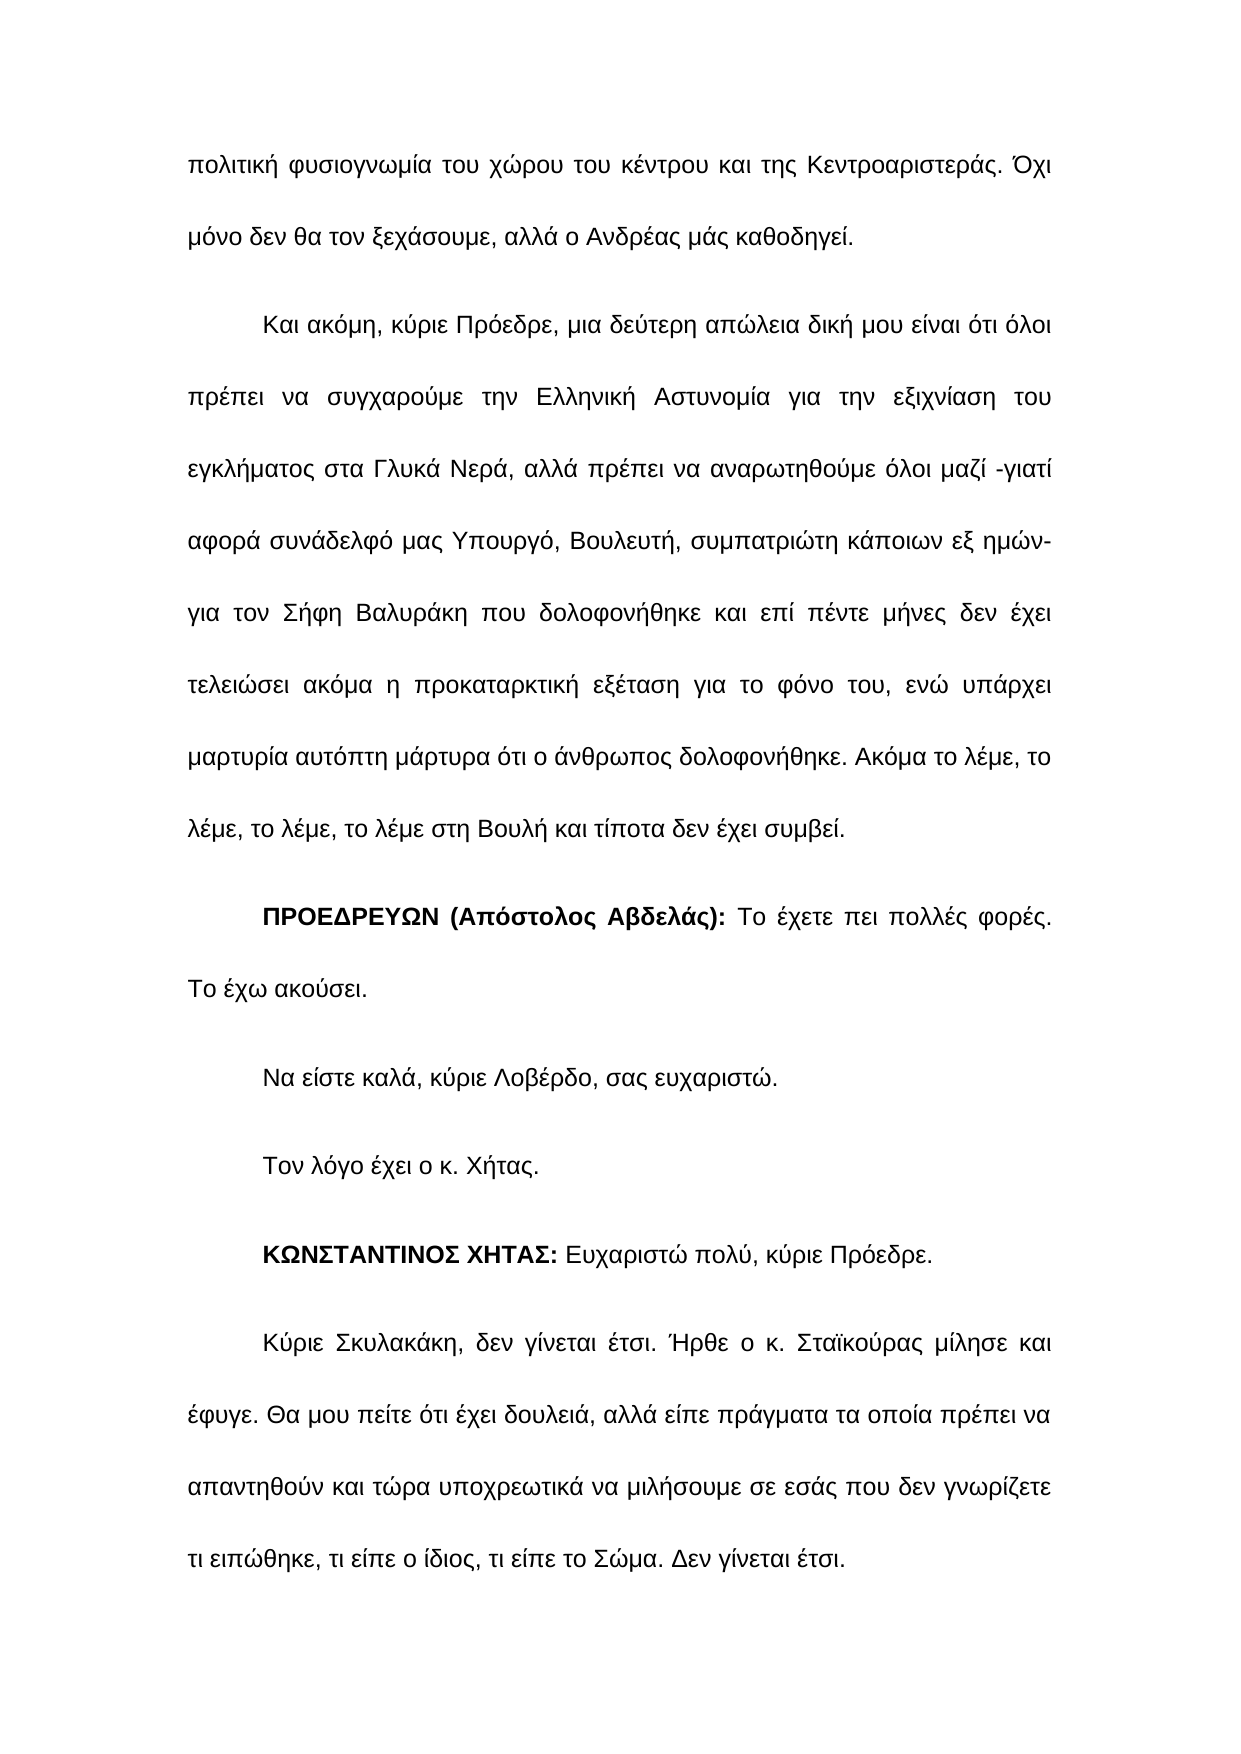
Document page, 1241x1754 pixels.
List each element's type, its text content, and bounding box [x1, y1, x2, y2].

text ΠΡΟΕΔΡΕΥΩΝ (Απόστολος Αβδελάς): Το έχετε πει πολλές φορές. Το έχω ακούσει. [187, 902, 1053, 1003]
text Να είστε καλά, κύριε Λοβέρδο, σας ευχαριστώ. [187, 1062, 1053, 1091]
text Κύριε Σκυλακάκη, δεν γίνεται έτσι. Ήρθε ο κ. Σταϊκούρας μίλησε και έφυγε. Θα μου πείτε ότι έχει δουλειά, αλλά είπε πράγματα τα οποία πρέπει να απαντηθούν και τώρα υποχρεωτικά να μιλήσουμε σε εσάς που δεν γνωρίζετε τι ειπώθηκε, τι είπε ο ίδιος, τι είπε το Σώμα. Δεν γίνεται έτσι. [187, 1328, 1053, 1572]
text Και ακόμη, κύριε Πρόεδρε, μια δεύτερη απώλεια δική μου είναι ότι όλοι πρέπει να συγχαρούμε την Ελληνική Αστυνομία για την εξιχνίαση του εγκλήματος στα Γλυκά Νερά, αλλά πρέπει να αναρωτηθούμε όλοι μαζί -γιατί αφορά συνάδελφό μας Υπουργό, Βουλευτή, συμπατριώτη κάποιων εξ ημών- για τον Σήφη Βαλυράκη που δολοφονήθηκε και επί πέντε μήνες δεν έχει τελειώσει ακόμα η προκαταρκτική εξέταση για το φόνο του, ενώ υπάρχει μαρτυρία αυτόπτη μάρτυρα ότι ο άνθρωπος δολοφονήθηκε. Ακόμα το λέμε, το λέμε, το λέμε, το λέμε στη Βουλή και τίποτα δεν έχει συμβεί. [187, 310, 1053, 842]
text ΚΩΝΣΤΑΝΤΙΝΟΣ ΧΗΤΑΣ: Ευχαριστώ πολύ, κύριε Πρόεδρε. [187, 1239, 1053, 1268]
text Τον λόγο έχει ο κ. Χήτας. [187, 1151, 1053, 1180]
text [187, 150, 1053, 251]
